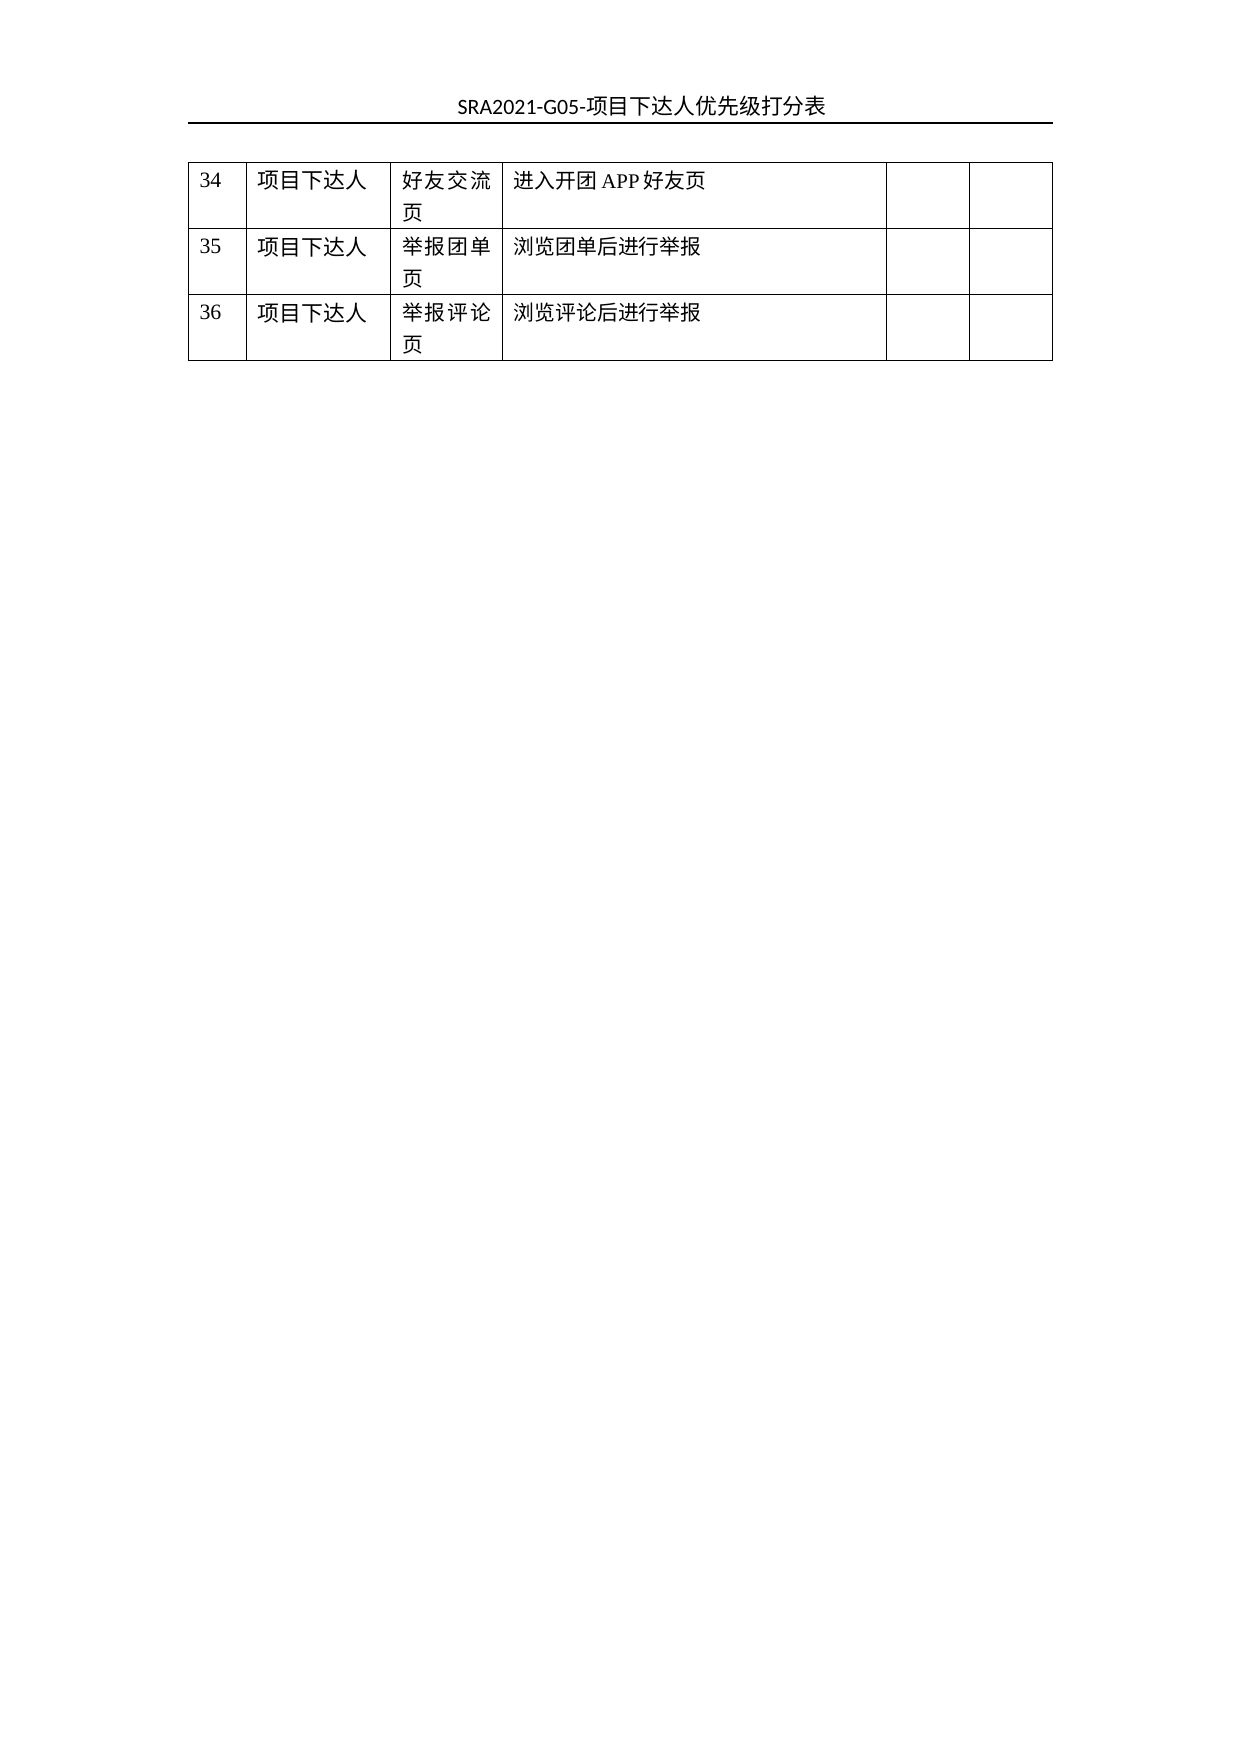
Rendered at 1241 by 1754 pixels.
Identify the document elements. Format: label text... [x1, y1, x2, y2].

table_cell 项目下达人 [247, 163, 390, 228]
table_cell [887, 295, 969, 360]
table_cell 举报团单页 [391, 229, 502, 294]
table_cell 项目下达人 [247, 295, 390, 360]
table_cell 36 [189, 295, 246, 360]
table_cell [970, 295, 1052, 360]
table_cell 34 [189, 163, 246, 228]
table_cell 浏览团单后进行举报 [503, 229, 886, 294]
table_cell [970, 163, 1052, 228]
table_cell 举报评论页 [391, 295, 502, 360]
table_cell 项目下达人 [247, 229, 390, 294]
table_cell 35 [189, 229, 246, 294]
table_cell [887, 229, 969, 294]
table_cell [970, 229, 1052, 294]
table_cell [887, 163, 969, 228]
table_cell 浏览评论后进行举报 [503, 295, 886, 360]
table_cell 好友交流页 [391, 163, 502, 228]
table_cell 进入开团APP好友页 [503, 163, 886, 228]
